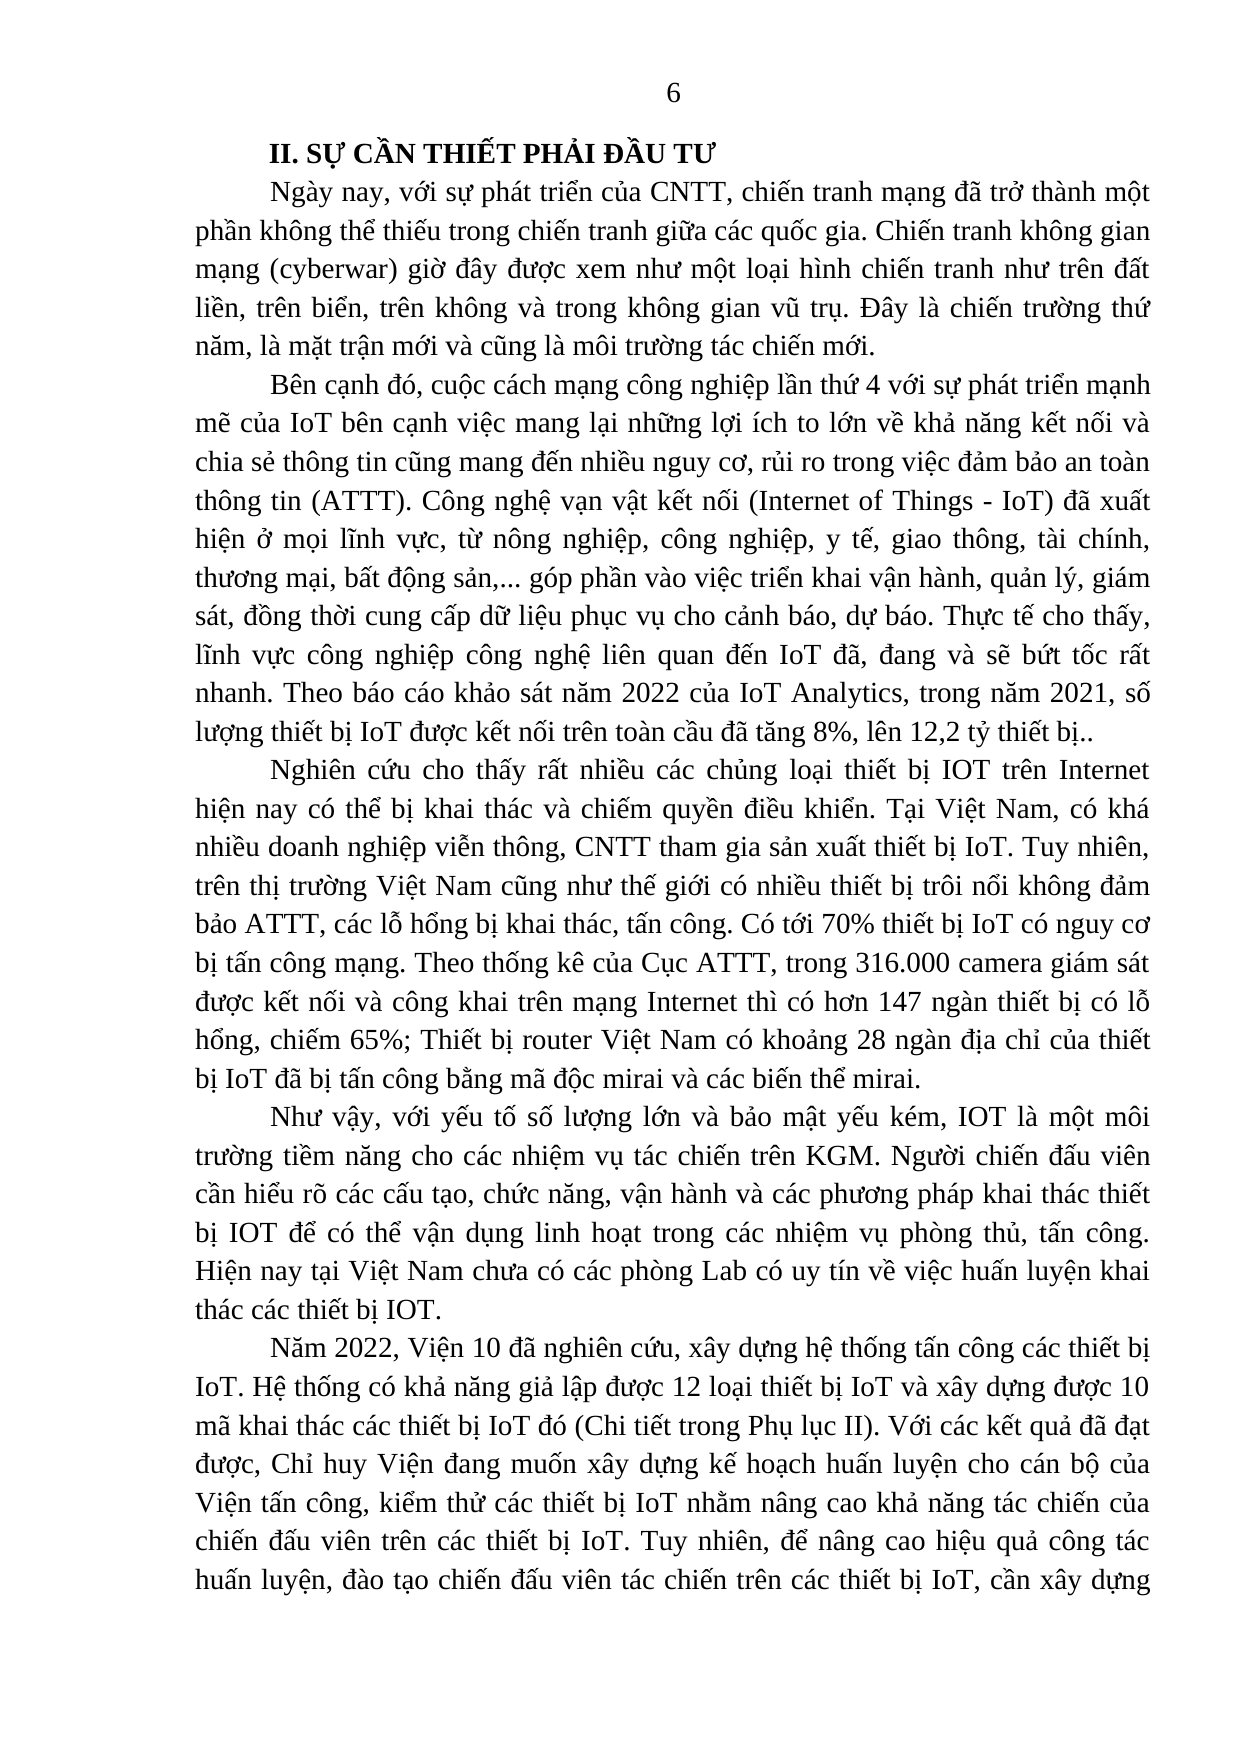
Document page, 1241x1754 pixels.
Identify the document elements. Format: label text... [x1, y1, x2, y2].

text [195, 1331, 1152, 1595]
text Ngày nay, với sự phát triển của CNTT, chiến tranh mạng đã trở thành một phần không thể thiếu trong chiến tranh giữa các quốc gia. Chiến tranh không gian mạng (cyberwar) giờ đây được xem như một loại hình chiến tranh như trên đất liền, trên biển, trên không và trong không gian vũ trụ. Đây là chiến trường thứ năm, là mặt trận mới và cũng là môi trường tác chiến mới. [195, 174, 1152, 362]
subtitle II. SỰ CẦN THIẾT PHẢI ĐẦU TƯ [269, 136, 1152, 169]
text Nghiên cứu cho thấy rất nhiều các chủng loại thiết bị IOT trên Internet hiện nay có thể bị khai thác và chiếm quyền điều khiển. Tại Việt Nam, có khá nhiều doanh nghiệp viễn thông, CNTT tham gia sản xuất thiết bị IoT. Tuy nhiên, trên thị trường Việt Nam cũng như thế giới có nhiều thiết bị trôi nổi không đảm bảo ATTT, các lỗ hổng bị khai thác, tấn công. Có tới 70% thiết bị IoT có nguy cơ bị tấn công mạng. Theo thống kê của Cục ATTT, trong 316.000 camera giám sát được kết nối và công khai trên mạng Internet thì có hơn 147 ngàn thiết bị có lỗ hổng, chiếm 65%; Thiết bị router Việt Nam có khoảng 28 ngàn địa chỉ của thiết bị IoT đã bị tấn công bằng mã độc mirai và các biến thể mirai. [195, 752, 1152, 1094]
text Như vậy, với yếu tố số lượng lớn và bảo mật yếu kém, IOT là một môi trường tiềm năng cho các nhiệm vụ tác chiến trên KGM. Người chiến đấu viên cần hiểu rõ các cấu tạo, chức năng, vận hành và các phương pháp khai thác thiết bị IOT để có thể vận dụng linh hoạt trong các nhiệm vụ phòng thủ, tấn công. Hiện nay tại Việt Nam chưa có các phòng Lab có uy tín về việc huấn luyện khai thác các thiết bị IOT. [195, 1099, 1152, 1326]
text Bên cạnh đó, cuộc cách mạng công nghiệp lần thứ 4 với sự phát triển mạnh mẽ của IoT bên cạnh việc mang lại những lợi ích to lớn về khả năng kết nối và chia sẻ thông tin cũng mang đến nhiều nguy cơ, rủi ro trong việc đảm bảo an toàn thông tin (ATTT). Công nghệ vạn vật kết nối (Internet of Things - IoT) đã xuất hiện ở mọi lĩnh vực, từ nông nghiệp, công nghiệp, y tế, giao thông, tài chính, thương mại, bất động sản,... góp phần vào việc triển khai vận hành, quản lý, giám sát, đồng thời cung cấp dữ liệu phục vụ cho cảnh báo, dự báo. Thực tế cho thấy, lĩnh vực công nghiệp công nghệ liên quan đến IoT đã, đang và sẽ bứt tốc rất nhanh. Theo báo cáo khảo sát năm 2022 của IoT Analytics, trong năm 2021, số lượng thiết bị IoT được kết nối trên toàn cầu đã tăng 8%, lên 12,2 tỷ thiết bị.. [195, 367, 1152, 747]
